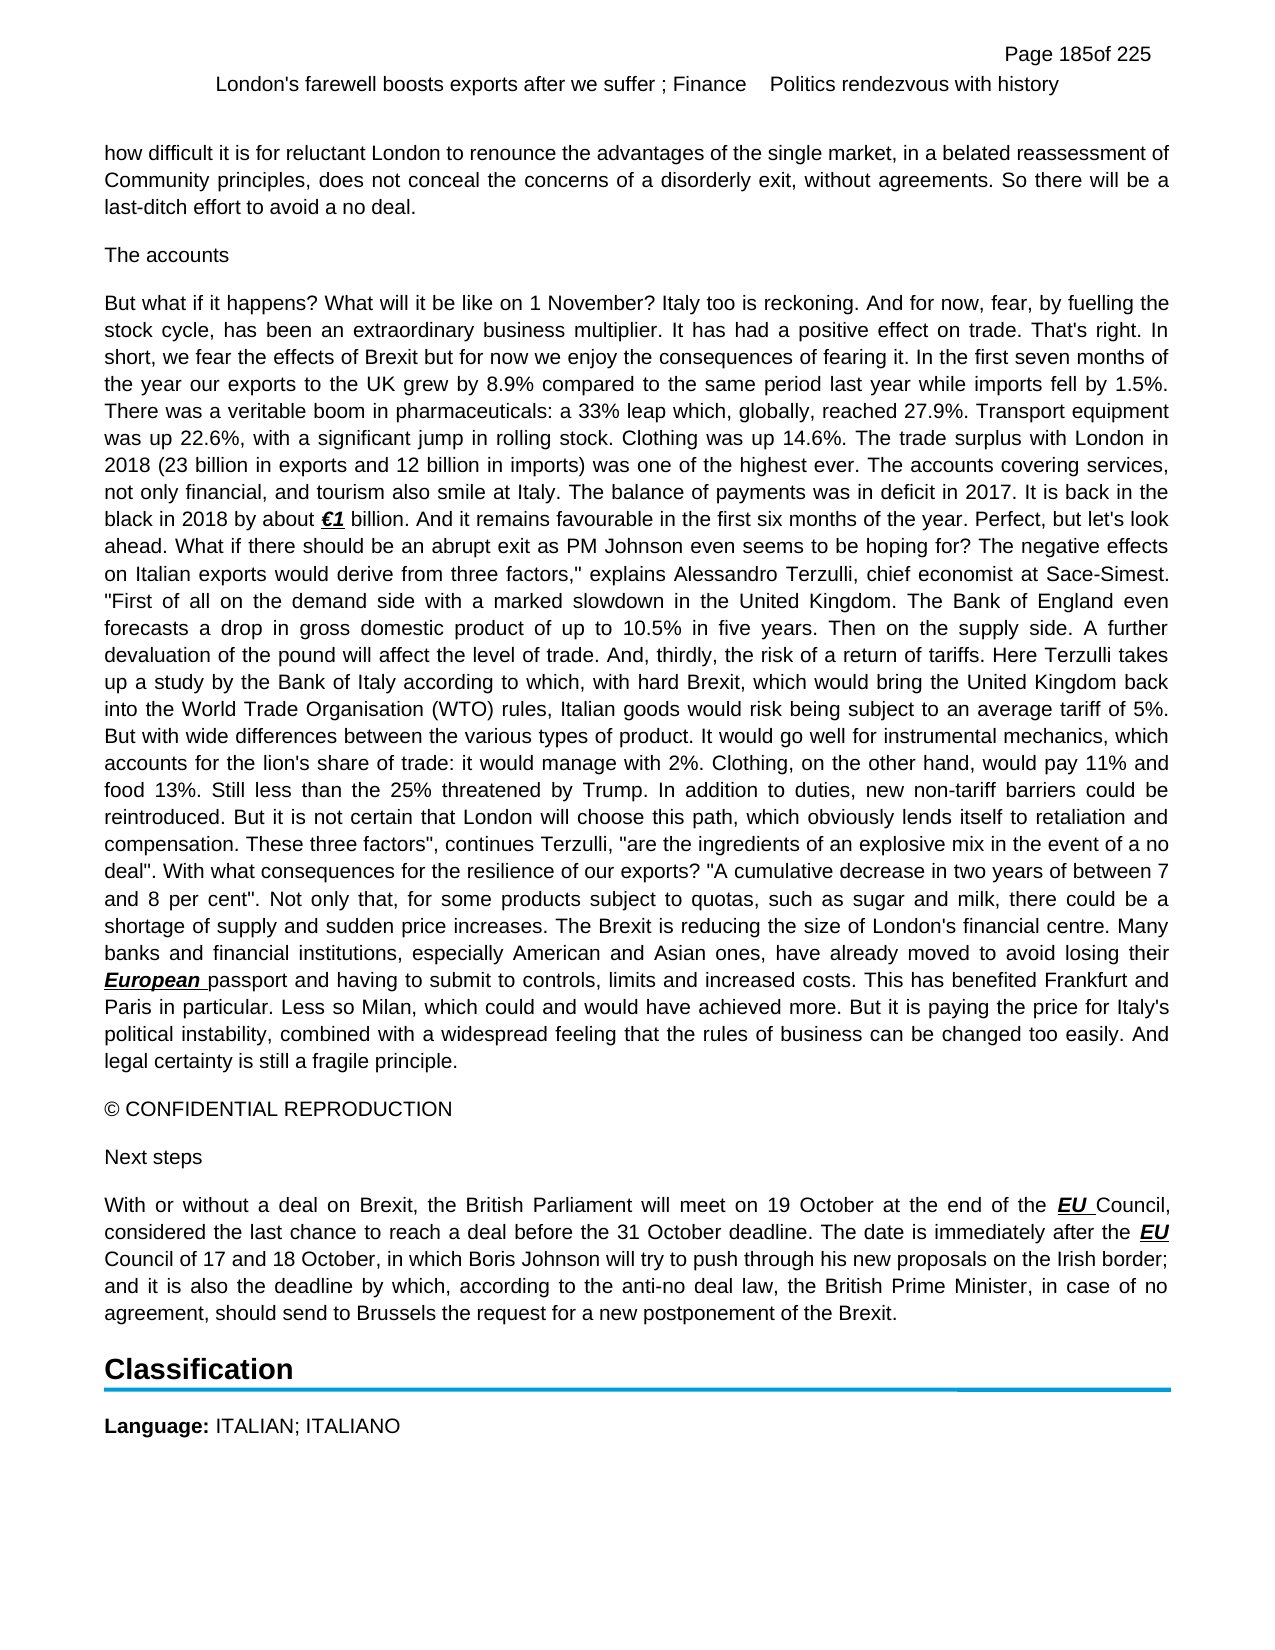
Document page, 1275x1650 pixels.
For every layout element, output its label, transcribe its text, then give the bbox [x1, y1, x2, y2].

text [104, 137, 1171, 219]
text Language: ITALIAN; ITALIANO [104, 1411, 1171, 1495]
text © CONFIDENTIAL REPRODUCTION [104, 1094, 1171, 1121]
text But what if it happens? What will it be like on 1 November? Italy too is reckoning. And for now, fear, by fuelling the stock cycle, has been an extraordinary business multiplier. It has had a positive effect on trade. That's right. In short, we fear the effects of Brexit but for now we enjoy the consequences of fearing it. In the first seven months of the year our exports to the UK grew by 8.9% compared to the same period last year while imports fell by 1.5%. There was a veritable boom in pharmaceuticals: a 33% leap which, globally, reached 27.9%. Transport equipment was up 22.6%, with a significant jump in rolling stock. Clothing was up 14.6%. The trade surplus with London in 2018 (23 billion in exports and 12 billion in imports) was one of the highest ever. The accounts covering services, not only financial, and tourism also smile at Italy. The balance of payments was in deficit in 2017. It is back in the black in 2018 by about €1 billion. And it remains favourable in the first six months of the year. Perfect, but let's look ahead. What if there should be an abrupt exit as PM Johnson even seems to be hoping for? The negative effects on Italian exports would derive from three factors," explains Alessandro Terzulli, chief economist at Sace-Simest. "First of all on the demand side with a marked slowdown in the United Kingdom. The Bank of England even forecasts a drop in gross domestic product of up to 10.5% in five years. Then on the supply side. A further devaluation of the pound will affect the level of trade. And, thirdly, the risk of a return of tariffs. Here Terzulli takes up a study by the Bank of Italy according to which, with hard Brexit, which would bring the United Kingdom back into the World Trade Organisation (WTO) rules, Italian goods would risk being subject to an average tariff of 5%. But with wide differences between the various types of product. It would go well for instrumental mechanics, which accounts for the lion's share of trade: it would manage with 2%. Clothing, on the other hand, would pay 11% and food 13%. Still less than the 25% threatened by Trump. In addition to duties, new non-tariff barriers could be reintroduced. But it is not certain that London will choose this path, which obviously lends itself to retaliation and compensation. These three factors", continues Terzulli, "are the ingredients of an explosive mix in the event of a no deal". With what consequences for the resilience of our exports? "A cumulative decrease in two years of between 7 and 8 per cent". Not only that, for some products subject to quotas, such as sugar and milk, there could be a shortage of supply and sudden price increases. The Brexit is reducing the size of London's financial centre. Many banks and financial institutions, especially American and Asian ones, have already moved to avoid losing their European passport and having to submit to controls, limits and increased costs. This has benefited Frankfurt and Paris in particular. Less so Milan, which could and would have achieved more. But it is paying the price for Italy's political instability, combined with a widespread feeling that the rules of business can be changed too easily. And legal certainty is still a fragile principle. [104, 287, 1171, 1073]
text The accounts [104, 239, 1171, 267]
text Classification [104, 1350, 1171, 1385]
text With or without a deal on Brexit, the British Parliament will meet on 19 October at the end of the EU Council, considered the last chance to reach a deal before the 31 October deadline. The date is immediately after the EU Council of 17 and 18 October, in which Boris Johnson will try to push through his new proposals on the Irish border; and it is also the deadline by which, according to the anti-no deal law, the British Prime Minister, in case of no agreement, should send to Brussels the request for a new postponement of the Brexit. [104, 1189, 1171, 1325]
text Next steps [104, 1142, 1171, 1169]
